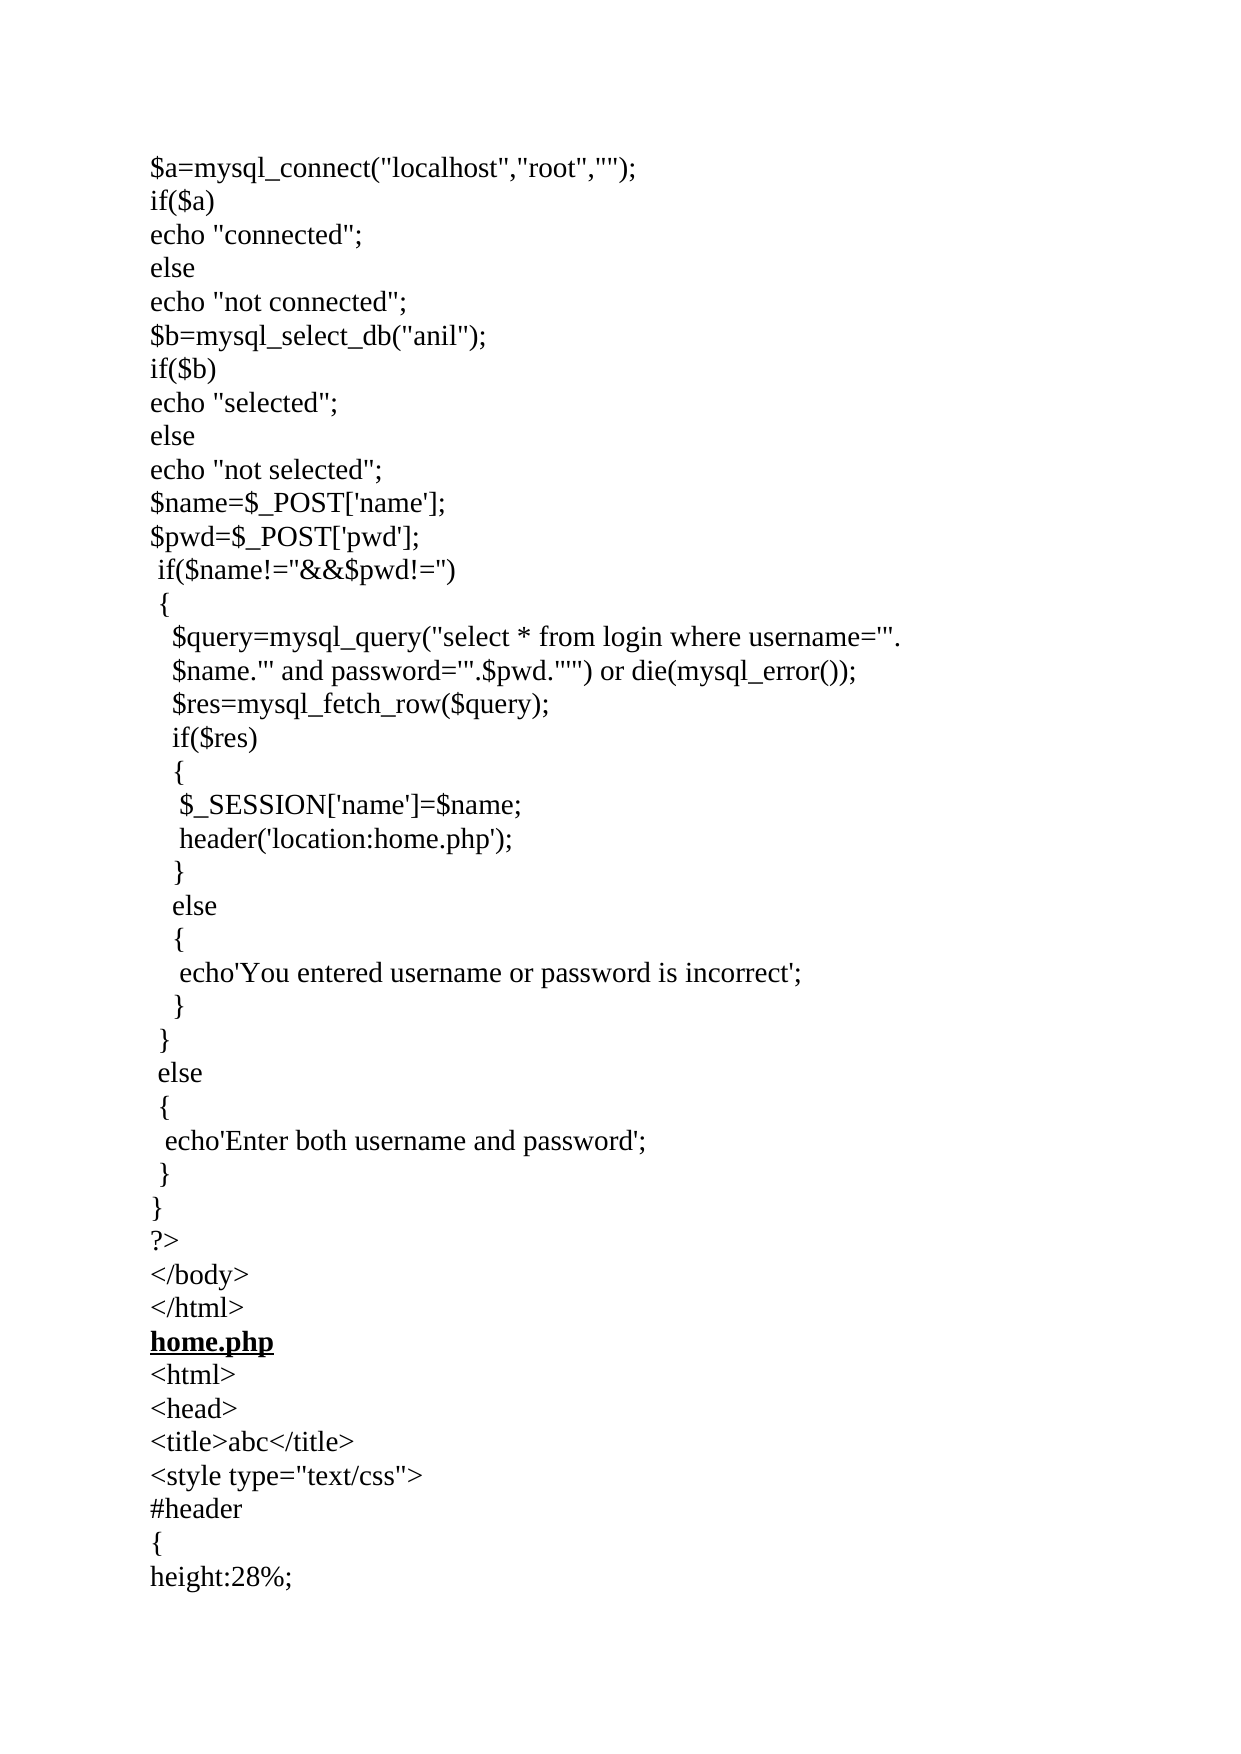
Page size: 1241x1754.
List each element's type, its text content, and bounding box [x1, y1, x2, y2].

text } [150, 854, 1090, 888]
text { [150, 586, 1090, 619]
text home.php [150, 1324, 1090, 1357]
text $_SESSION['name']=$name; [150, 787, 1090, 821]
text <title>abc</title> [150, 1424, 1090, 1458]
text else [150, 418, 1090, 452]
text else [150, 1056, 1090, 1089]
text { [150, 754, 1090, 787]
text $name=$_POST['name']; [150, 485, 1090, 519]
text <html> [150, 1357, 1090, 1391]
text echo "not selected"; [150, 452, 1090, 485]
text header('location:home.php'); [150, 821, 1090, 854]
text #header [150, 1492, 1090, 1525]
text $b=mysql_select_db("anil"); [150, 318, 1090, 351]
text echo'You entered username or password is incorrect'; [150, 955, 1090, 988]
text if($b) [150, 351, 1090, 385]
text ?> [150, 1223, 1090, 1257]
text <style type="text/css"> [150, 1458, 1090, 1492]
text { [150, 921, 1090, 955]
text { [150, 1525, 1090, 1559]
text if($name!=''&&$pwd!='') [150, 552, 1090, 586]
text $name."' and password='".$pwd."'") or die(mysql_error()); [150, 653, 1090, 687]
text if($res) [150, 720, 1090, 754]
text echo "not connected"; [150, 284, 1090, 318]
text $query=mysql_query("select * from login where username='". [150, 619, 1090, 653]
text $a=mysql_connect("localhost","root",""); [150, 150, 1090, 183]
text $pwd=$_POST['pwd']; [150, 519, 1090, 552]
text { [150, 1089, 1090, 1123]
text } [150, 1156, 1090, 1190]
text } [150, 1190, 1090, 1223]
text height:28%; [150, 1559, 1090, 1592]
text else [150, 888, 1090, 921]
text </body> [150, 1257, 1090, 1290]
text } [150, 988, 1090, 1022]
text $res=mysql_fetch_row($query); [150, 687, 1090, 720]
text else [150, 251, 1090, 284]
text </html> [150, 1290, 1090, 1324]
text if($a) [150, 183, 1090, 217]
text echo'Enter both username and password'; [150, 1123, 1090, 1156]
text <head> [150, 1391, 1090, 1424]
text echo "connected"; [150, 217, 1090, 251]
text } [150, 1022, 1090, 1056]
text echo "selected"; [150, 385, 1090, 418]
